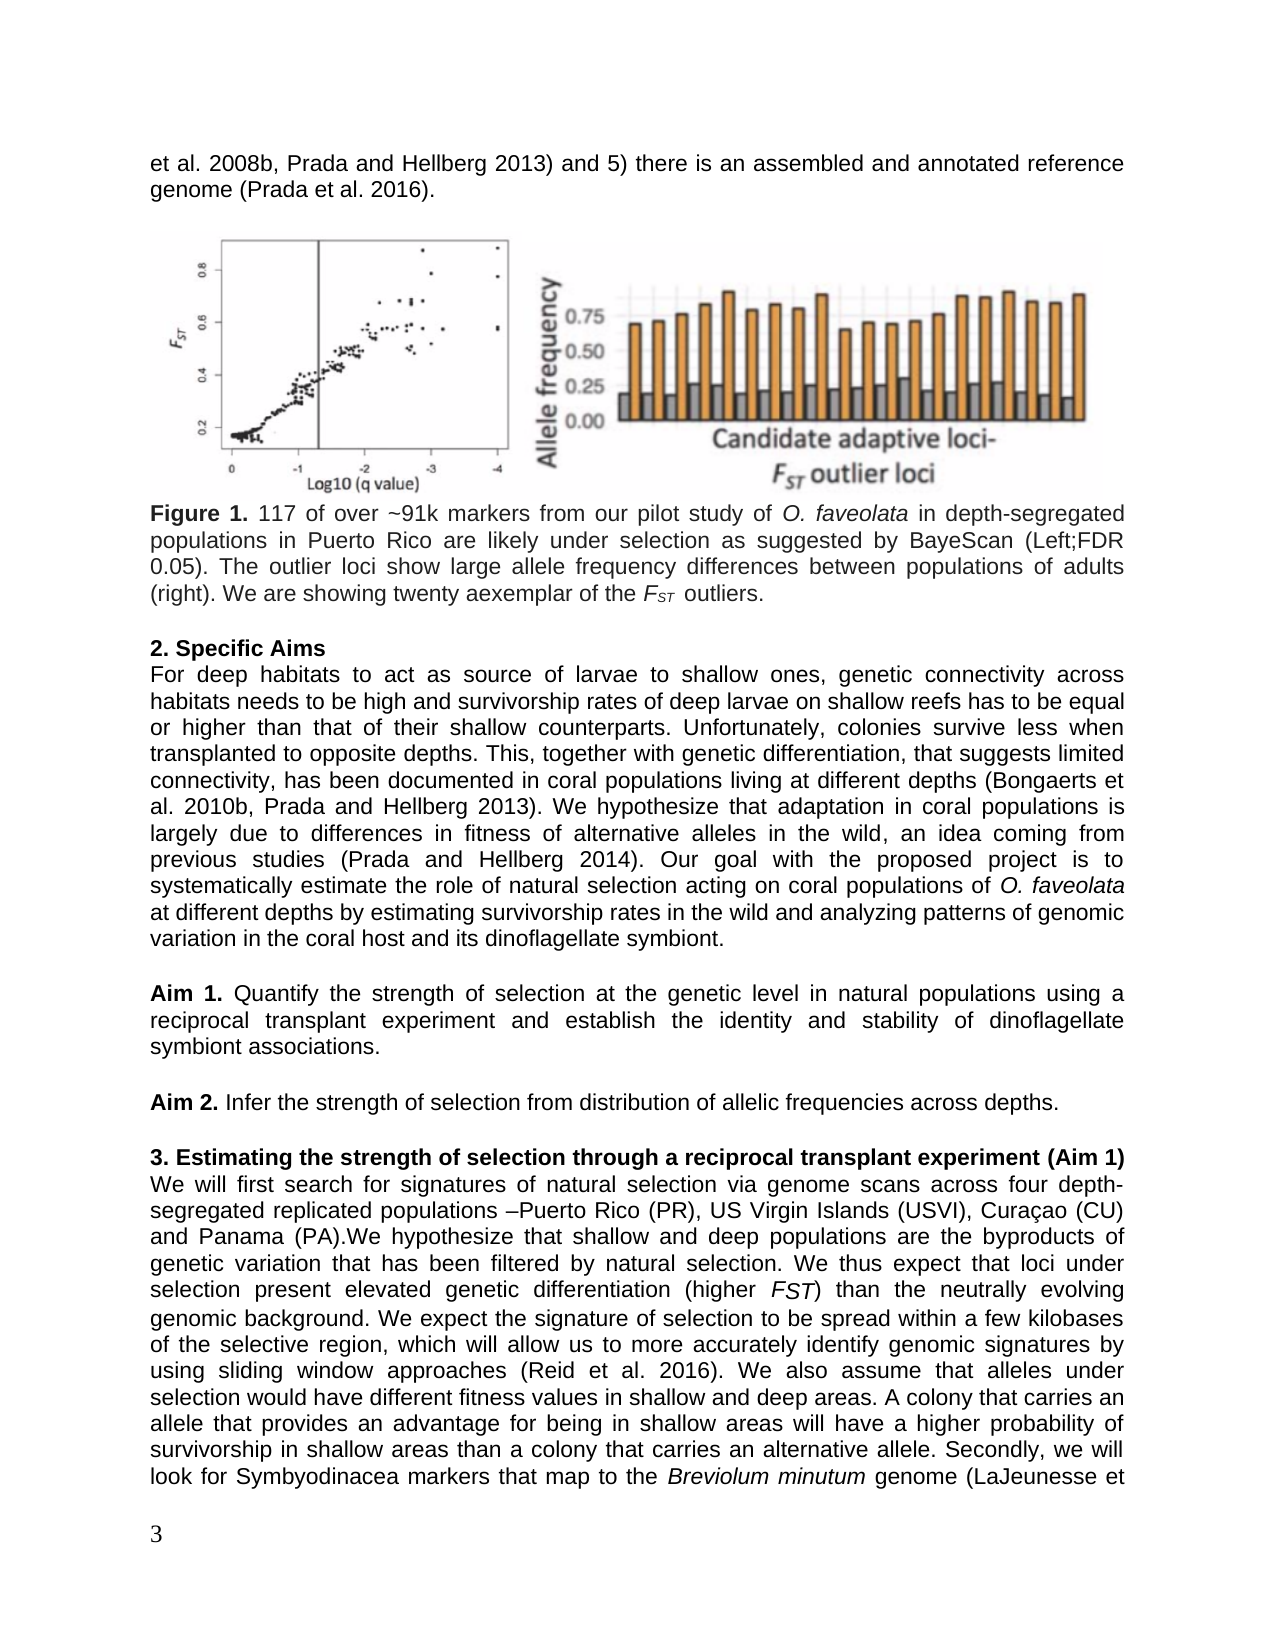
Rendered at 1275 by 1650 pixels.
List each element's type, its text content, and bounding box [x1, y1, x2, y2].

text 2. Specific Aims For deep habitats to act as source of larvae to shallow ones, genetic connectivity across habitats needs to be high and survivorship rates of deep larvae on shallow reefs has to be equal or higher than that of their shallow counterparts. Unfortunately, colonies survive less when transplanted to opposite depths. This, together with genetic differentiation, that suggests limited connectivity, has been documented in coral populations living at different depths (Bongaerts et al. 2010b, Prada and Hellberg 2013). We hypothesize that adaptation in coral populations is largely due to differences in fitness of alternative alleles in the wild, an idea coming from previous studies (Prada and Hellberg 2014). Our goal with the proposed project is to systematically estimate the role of natural selection acting on coral populations of O. faveolata at different depths by estimating survivorship rates in the wild and analyzing patterns of genomic variation in the coral host and its dinoflagellate symbiont. [150, 635, 1125, 951]
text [150, 150, 1125, 203]
text Aim 1. Quantify the strength of selection at the genetic level in natural populations using a reciprocal transplant experiment and establish the identity and stability of dinoflagellate symbiont associations. [150, 980, 1125, 1059]
picture [150, 231, 1103, 501]
text Aim 2. Infer the strength of selection from distribution of allelic frequencies across depths. [150, 1089, 1125, 1115]
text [150, 1144, 1125, 1489]
